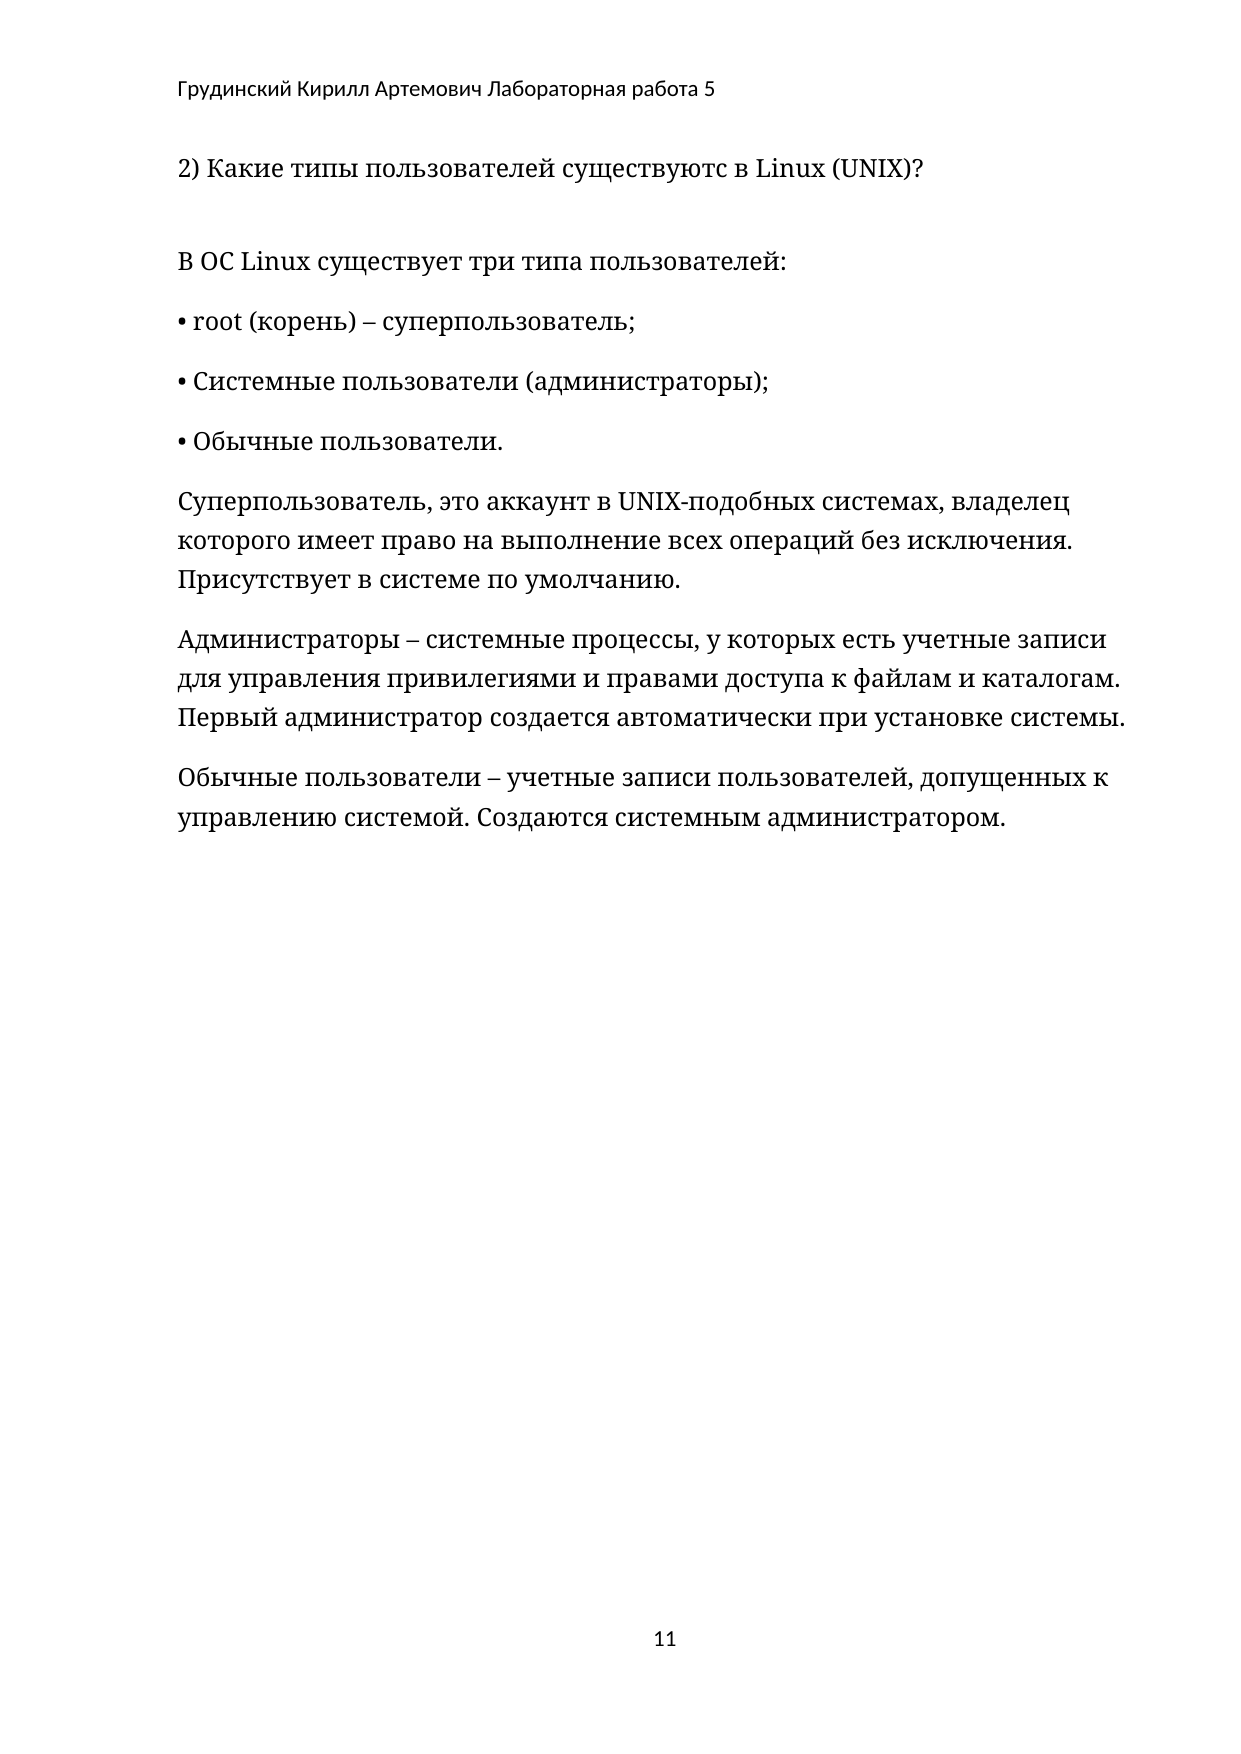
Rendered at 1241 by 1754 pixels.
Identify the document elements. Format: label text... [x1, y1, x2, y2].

text Суперпользователь, это аккаунт в UNIX-подобных системах, владелец которого имеет право на выполнение всех операций без исключения. Присутствует в системе по умолчанию. [177, 483, 1152, 596]
text • Обычные пользователи. [177, 423, 1152, 457]
text Администраторы – системные процессы, у которых есть учетные записи для управления привилегиями и правами доступа к файлам и каталогам. Первый администратор создается автоматически при установке системы. [177, 622, 1152, 734]
text • Системные пользователи (администраторы); [177, 363, 1152, 397]
text 2) Какие типы пользователей существуютс в Linux (UNIX)? [177, 151, 1152, 185]
text В ОС Linux существует три типа пользователей: [177, 243, 1152, 277]
text Обычные пользователи – учетные записи пользователей, допущенных к управлению системой. Создаются системным администратором. [177, 760, 1152, 833]
text • root (корень) – суперпользователь; [177, 303, 1152, 337]
